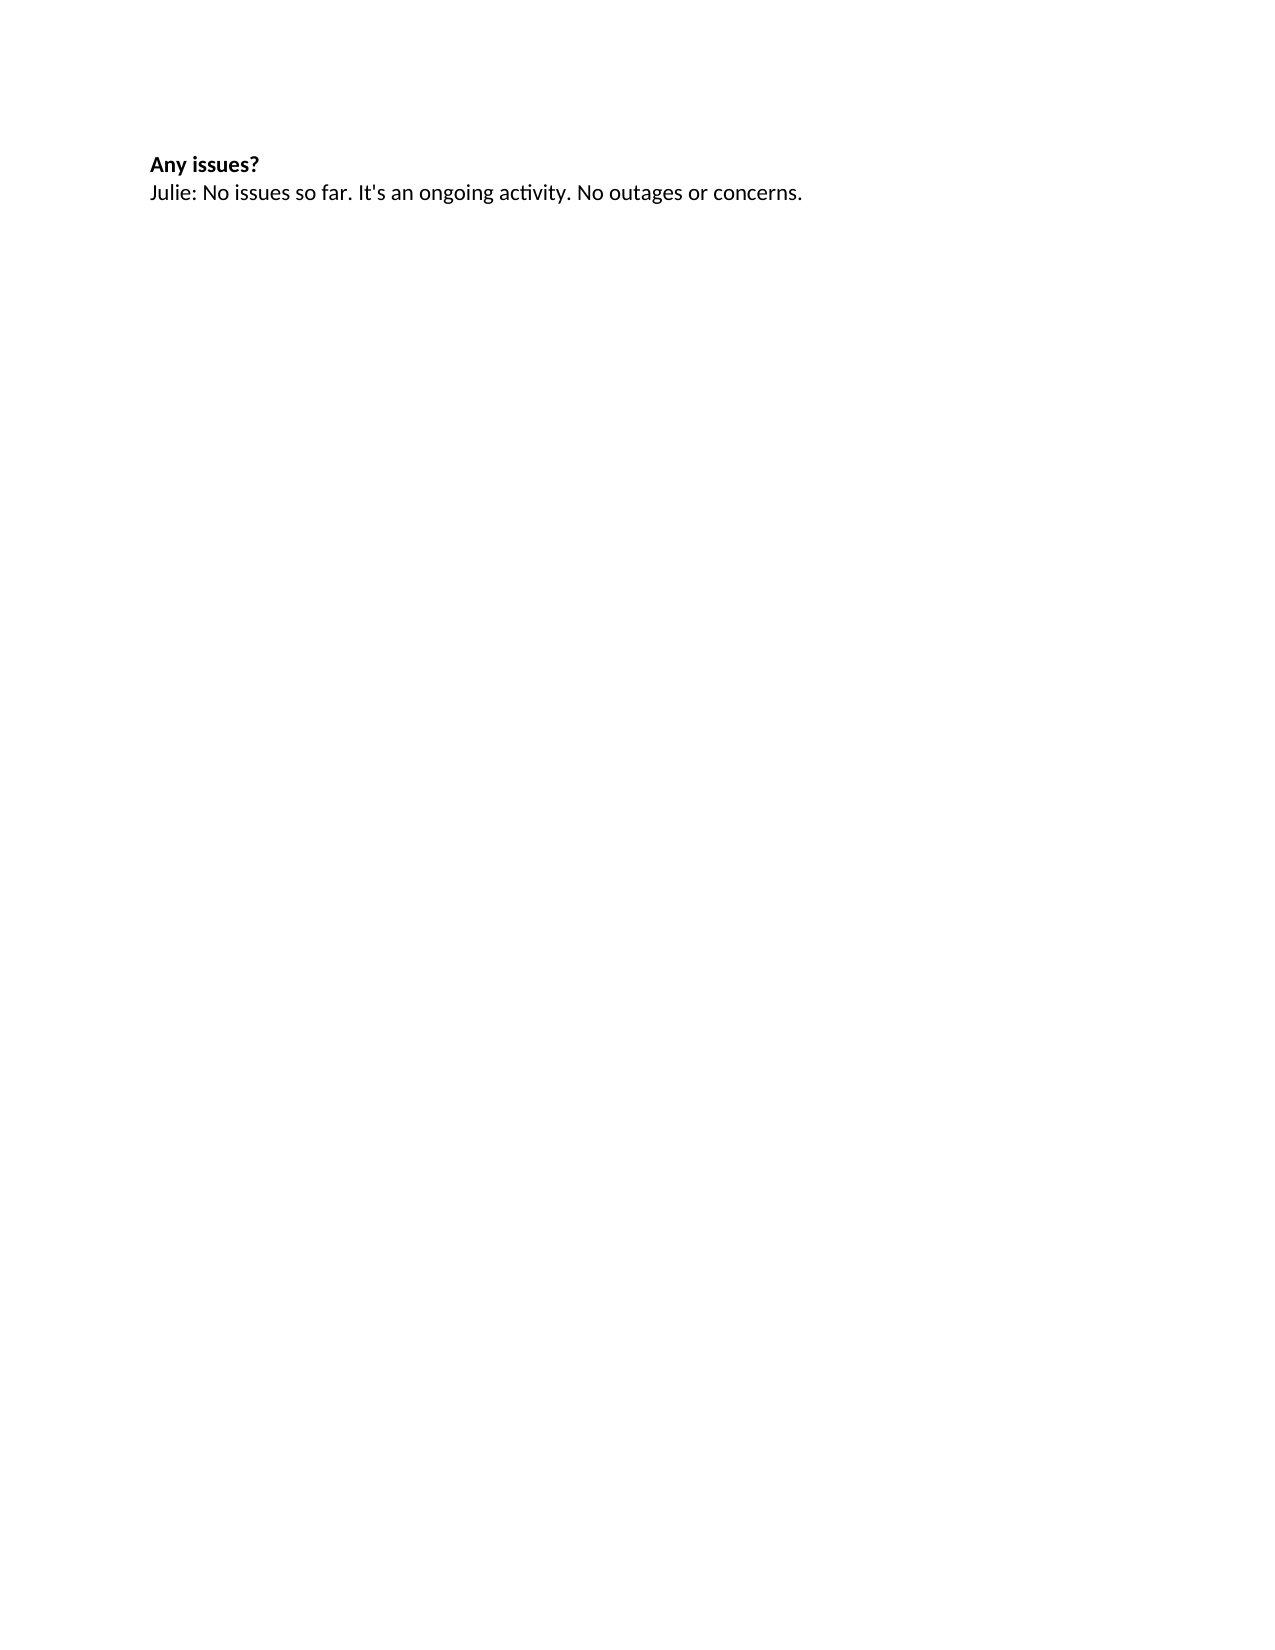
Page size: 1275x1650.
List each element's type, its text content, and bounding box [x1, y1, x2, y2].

text Julie: No issues so far. It's an ongoing activity. No outages or concerns. [150, 178, 1125, 206]
text Any issues? [150, 150, 1125, 178]
